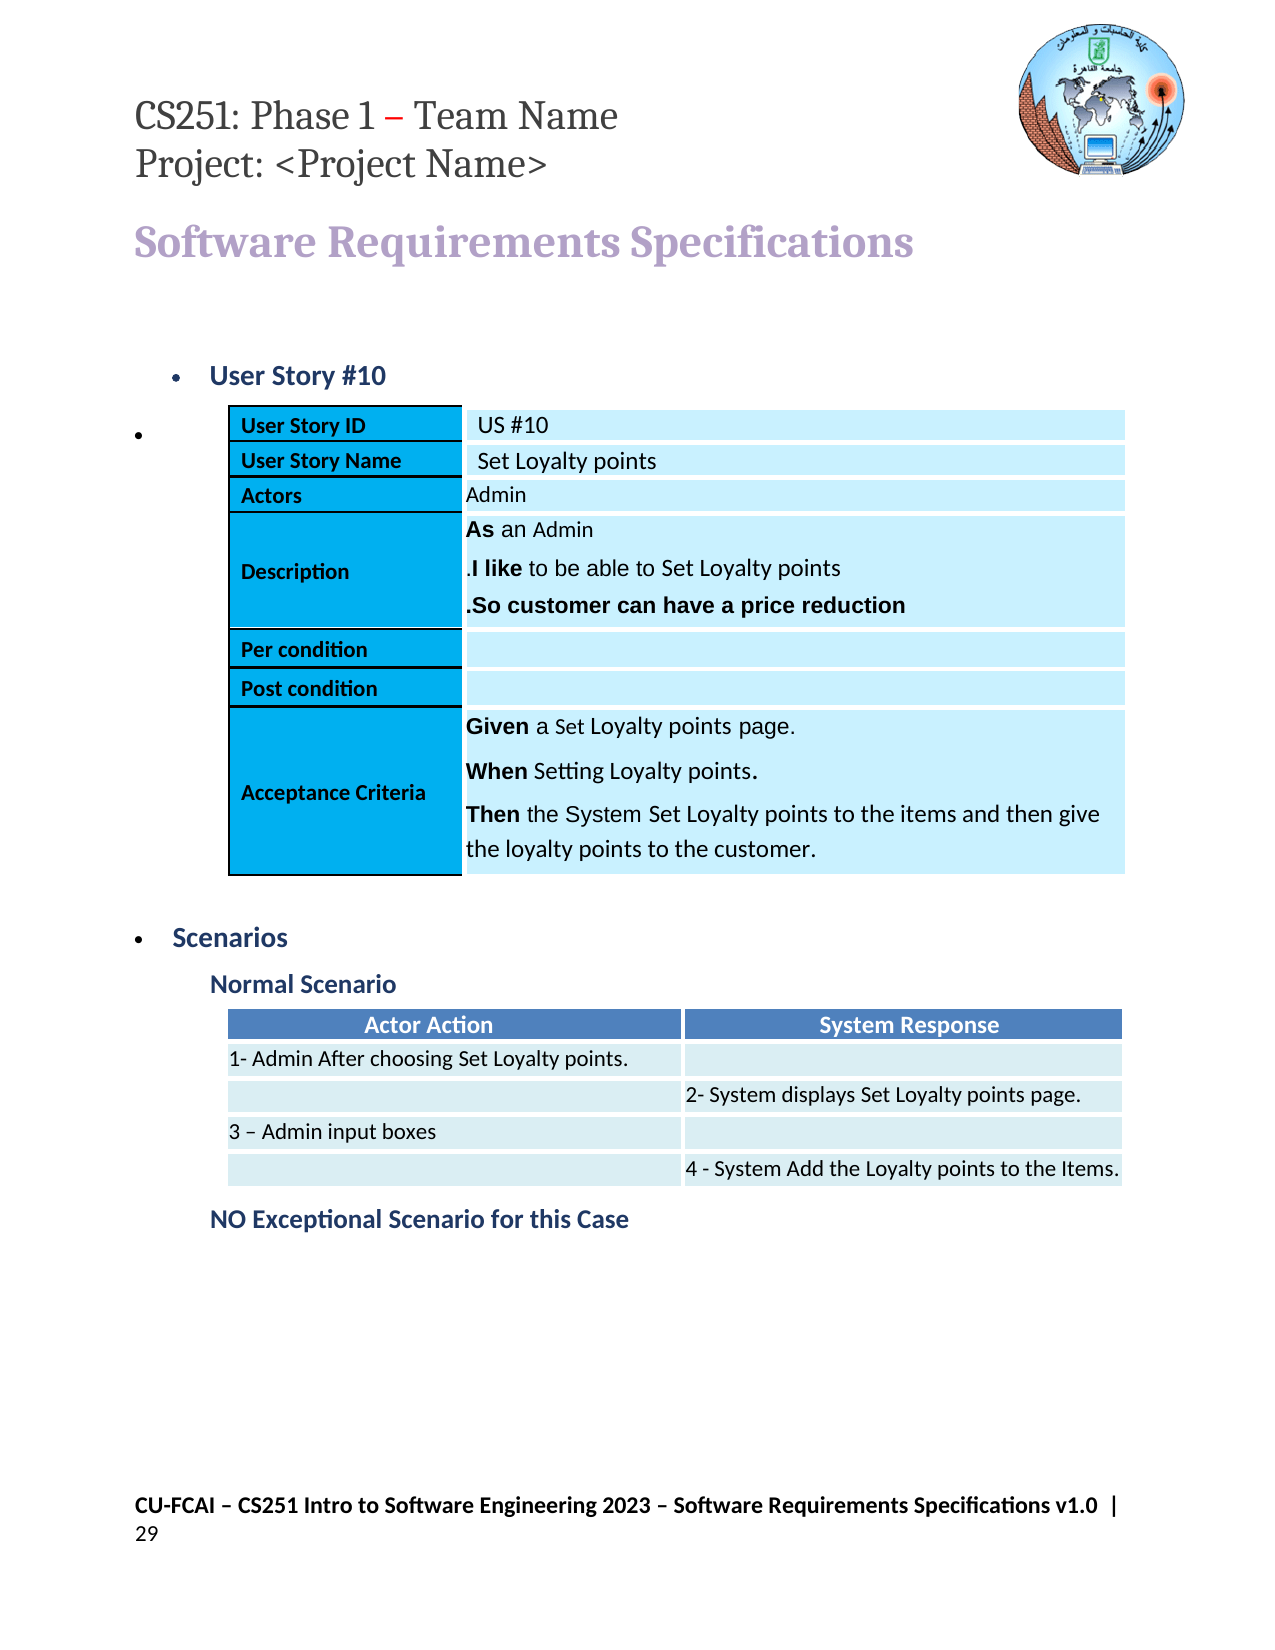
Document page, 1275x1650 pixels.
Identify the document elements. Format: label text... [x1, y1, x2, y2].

table_cell [467, 632, 1125, 666]
table_cell Set Loyalty points [467, 445, 1125, 475]
table_cell [467, 671, 1125, 705]
table_cell 3 – Admin input boxes [228, 1117, 681, 1149]
table_cell [685, 1044, 1122, 1076]
table_header US #10 [467, 410, 1125, 440]
table_header System Response [685, 1009, 1122, 1039]
table_header User Story ID [230, 407, 462, 440]
table_cell As an Admin I like to be able to Set Loyalty points. So customer can have a price reduction. [467, 516, 1125, 627]
table_cell Post condition [230, 669, 462, 705]
table_cell [685, 1117, 1122, 1149]
list User Story #10 [172, 357, 1140, 392]
text Normal Scenario [210, 967, 1140, 1000]
table_cell [228, 1081, 681, 1112]
table_cell Acceptance Criteria [230, 708, 462, 874]
text NO Exceptional Scenario for this Case [210, 1203, 1140, 1236]
table_header Actor Action [228, 1009, 681, 1039]
table_cell Description [230, 513, 462, 627]
list Scenarios [135, 919, 1140, 955]
table_cell Actors [230, 478, 462, 511]
picture [1018, 24, 1186, 180]
table_cell Admin [467, 480, 1125, 511]
table_cell 2- System displays Set Loyalty points page. [685, 1081, 1122, 1112]
table_cell Per condition [230, 630, 462, 666]
table_cell User Story Name [230, 442, 462, 475]
table_cell 1- Admin After choosing Set Loyalty points. [228, 1044, 681, 1076]
table_cell 4 - System Add the Loyalty points to the Items. [685, 1154, 1122, 1186]
table_cell Given a Set Loyalty points page. When Setting Loyalty points. Then the System Set Loyalty points to the items and then give the loyalty points to the customer. [467, 710, 1125, 874]
table_cell [228, 1154, 681, 1186]
